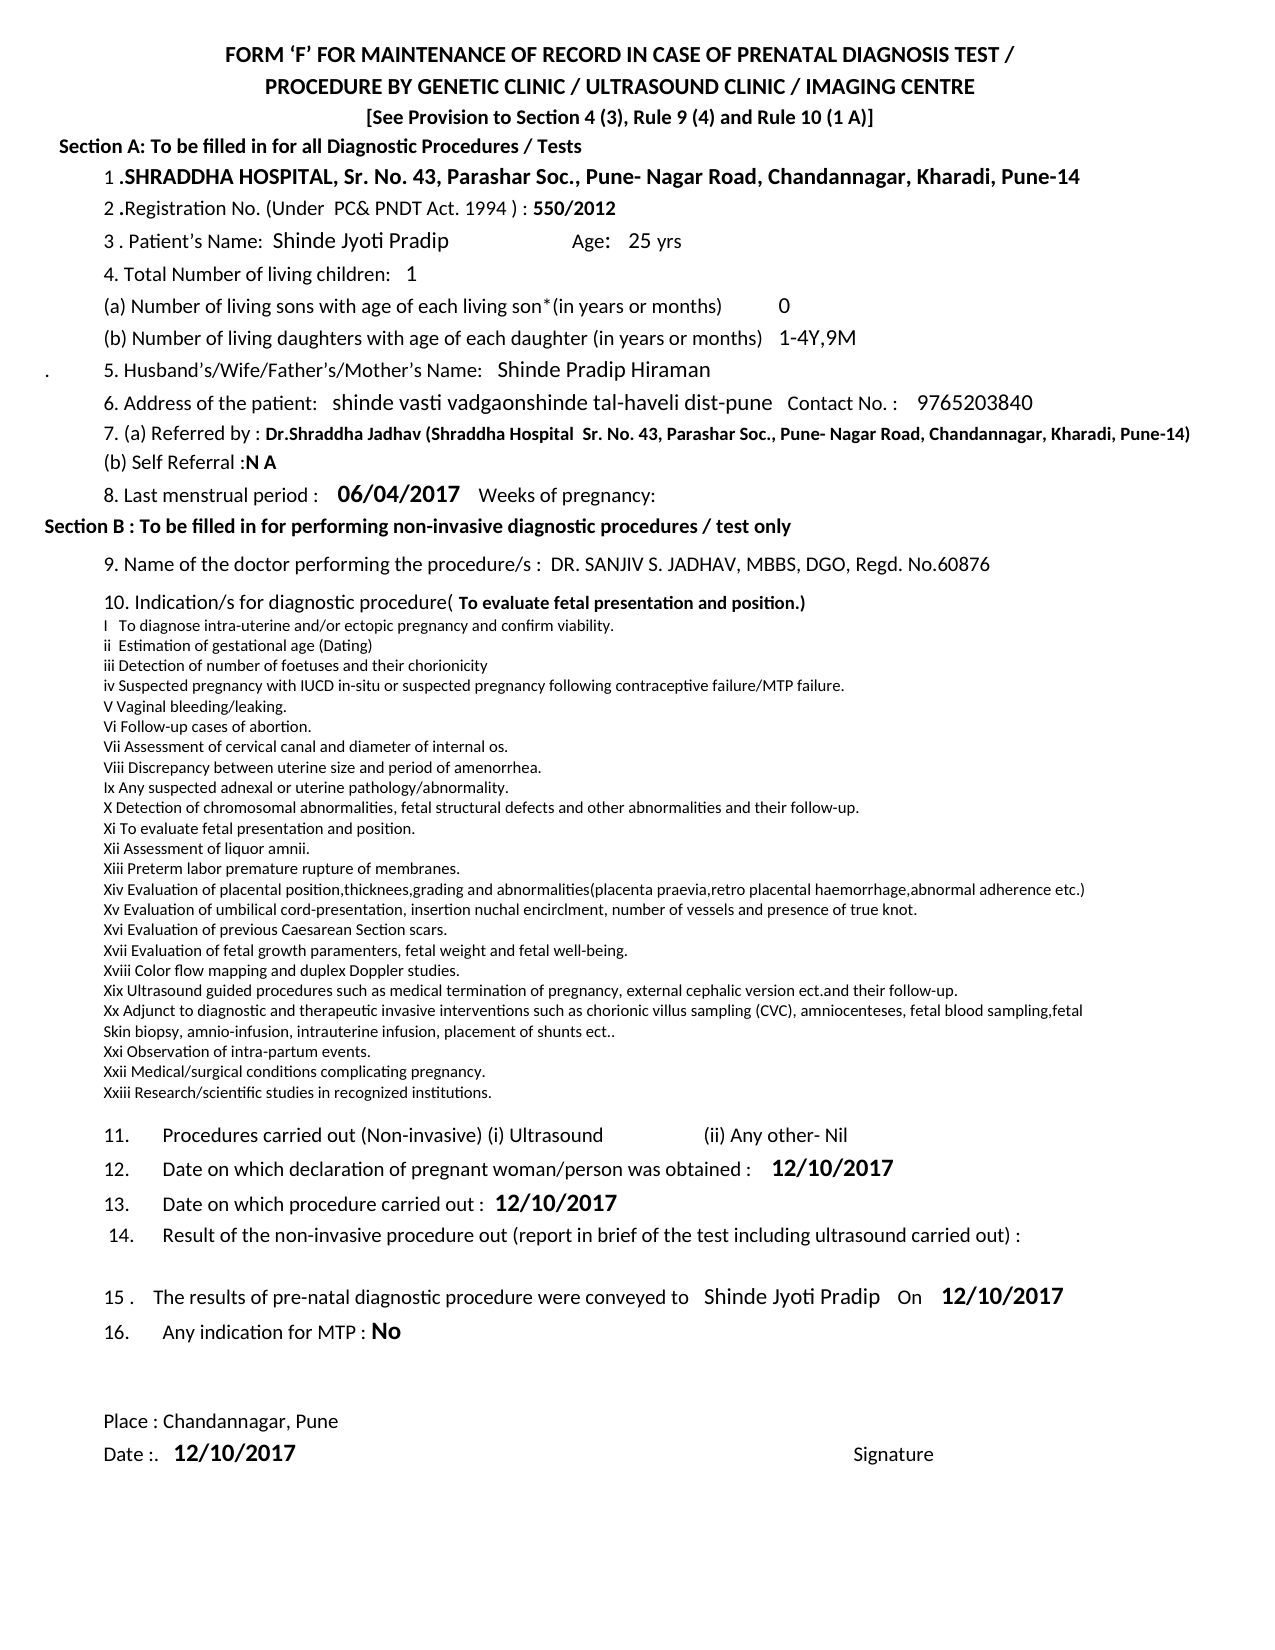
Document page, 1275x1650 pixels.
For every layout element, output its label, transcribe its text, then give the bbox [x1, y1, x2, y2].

text Section B : To be filled in for performing non-invasive diagnostic procedures / test only [44, 513, 1255, 538]
text Xxiii Research/scientific studies in recognized institutions. [0, 1082, 1275, 1102]
text FORM ‘F’ FOR MAINTENANCE OF RECORD IN CASE OF PRENATAL DIAGNOSIS TEST / [44, 40, 1196, 68]
text 10. Indication/s for diagnostic procedure( To evaluate fetal presentation and position.) [75, 589, 1255, 615]
text Xix Ultrasound guided procedures such as medical termination of pregnancy, external cephalic version ect.and their follow-up. [0, 980, 1275, 1001]
text 9. Name of the doctor performing the procedure/s : DR. SANJIV S. JADHAV, MBBS, DGO, Regd. No.60876 [0, 551, 1255, 577]
text Place : Chandannagar, Pune [0, 1408, 1275, 1434]
text (b) Number of living daughters with age of each daughter (in years or months) [44, 323, 1255, 351]
text Viii Discrepancy between uterine size and period of amenorrhea. [0, 757, 1196, 777]
text 3 . Patient’s Name: Age: yrs [44, 224, 1166, 254]
text Xiii Preterm labor premature rupture of membranes. [0, 858, 1196, 879]
text Xviii Color flow mapping and duplex Doppler studies. [0, 960, 1275, 980]
text Xi To evaluate fetal presentation and position. [0, 818, 1196, 838]
text Xx Adjunct to diagnostic and therapeutic invasive interventions such as chorionic villus sampling (CVC), amniocenteses, fetal blood sampling,fetal [0, 1001, 1275, 1021]
text 4. Total Number of living children: [44, 259, 1196, 287]
text I To diagnose intra-uterine and/or ectopic pregnancy and confirm viability. [75, 615, 1255, 635]
text 2 .Registration No. (Under PC& PNDT Act. 1994 ) : 550/2012 [44, 195, 1196, 220]
text ii Estimation of gestational age (Dating) [0, 635, 1196, 655]
text 15 . The results of pre-natal diagnostic procedure were conveyed to On [0, 1280, 1275, 1311]
text 8. Last menstrual period : Weeks of pregnancy: [44, 478, 1255, 509]
text (b) Self Referral :N A [44, 449, 1255, 474]
text Xvi Evaluation of previous Caesarean Section scars. [0, 919, 1275, 940]
text iii Detection of number of foetuses and their chorionicity [0, 655, 1196, 676]
text Date :. Signature [0, 1438, 1275, 1468]
text Xii Assessment of liquor amnii. [0, 838, 1196, 858]
text 6. Address of the patient: Contact No. : [103, 388, 1255, 416]
text 16. Any indication for MTP : No [0, 1315, 1275, 1346]
text Section A: To be filled in for all Diagnostic Procedures / Tests [44, 133, 1196, 159]
text Xxii Medical/surgical conditions complicating pregnancy. [0, 1062, 1275, 1082]
text X Detection of chromosomal abnormalities, fetal structural defects and other abnormalities and their follow-up. [0, 798, 1196, 818]
text (a) Number of living sons with age of each living son*(in years or months) [44, 291, 1255, 319]
text Vii Assessment of cervical canal and diameter of internal os. [0, 737, 1196, 757]
text Vi Follow-up cases of abortion. [0, 716, 1196, 737]
text 12. Date on which declaration of pregnant woman/person was obtained : [0, 1152, 1275, 1182]
text PROCEDURE BY GENETIC CLINIC / ULTRASOUND CLINIC / IMAGING CENTRE [44, 72, 1196, 100]
text iv Suspected pregnancy with IUCD in-situ or suspected pregnancy following contraceptive failure/MTP failure. [0, 676, 1196, 696]
text Skin biopsy, amnio-infusion, intrauterine infusion, placement of shunts ect.. [0, 1021, 1275, 1041]
text 14. Result of the non-invasive procedure out (report in brief of the test including ultrasound carried out) : [103, 1222, 1226, 1247]
text Xiv Evaluation of placental position,thicknees,grading and abnormalities(placenta praevia,retro placental haemorrhage,abnormal adherence etc.) [0, 879, 1275, 899]
text 13. Date on which procedure carried out : [0, 1187, 1275, 1217]
text 1 .SHRADDHA HOSPITAL, Sr. No. 43, Parashar Soc., Pune- Nagar Road, Chandannagar, Kharadi, Pune-14 [44, 162, 1196, 191]
text V Vaginal bleeding/leaking. [0, 696, 1196, 716]
text 11. Procedures carried out (Non-invasive) (i) Ultrasound (ii) Any other- Nil [0, 1123, 1275, 1148]
text Xv Evaluation of umbilical cord-presentation, insertion nuchal encirclment, number of vessels and presence of true knot. [0, 899, 1275, 919]
text [See Provision to Section 4 (3), Rule 9 (4) and Rule 10 (1 A)] [44, 104, 1196, 129]
text . 5. Husband’s/Wife/Father’s/Mother’s Name: [44, 355, 1255, 383]
text 7. (a) Referred by : Dr.Shraddha Jadhav (Shraddha Hospital Sr. No. 43, Parashar Soc., Pune- Nagar Road, Chandannagar, Kharadi, Pune-14) [44, 420, 1255, 445]
text Xvii Evaluation of fetal growth paramenters, fetal weight and fetal well-being. [0, 940, 1275, 960]
text Ix Any suspected adnexal or uterine pathology/abnormality. [0, 777, 1196, 798]
text Xxi Observation of intra-partum events. [103, 1041, 1275, 1062]
